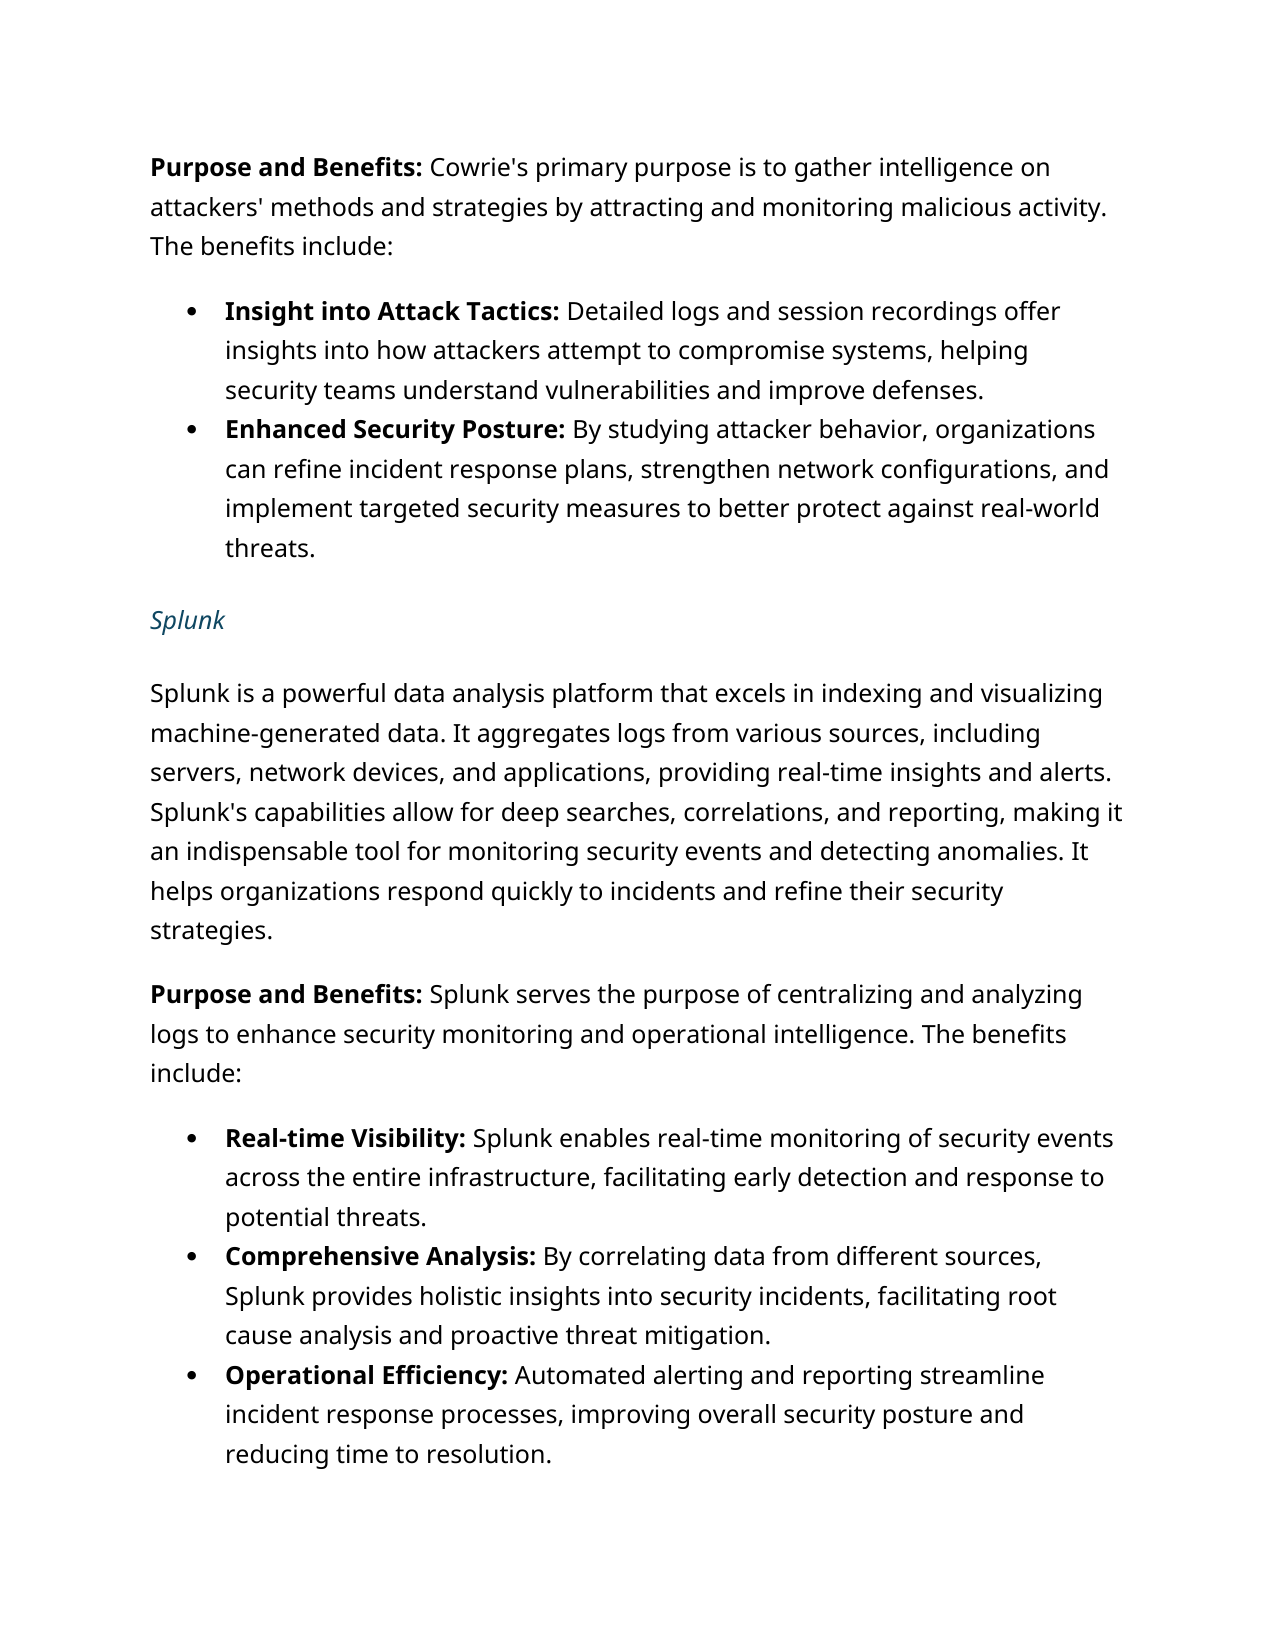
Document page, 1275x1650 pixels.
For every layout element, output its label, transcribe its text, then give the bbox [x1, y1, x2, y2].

text Splunk is a powerful data analysis platform that excels in indexing and visualizing machine-generated data. It aggregates logs from various sources, including servers, network devices, and applications, providing real-time insights and alerts. Splunk's capabilities allow for deep searches, correlations, and reporting, making it an indispensable tool for monitoring security events and detecting anomalies. It helps organizations respond quickly to incidents and refine their security strategies. [150, 676, 1125, 947]
text Purpose and Benefits: Cowrie's primary purpose is to gather intelligence on attackers' methods and strategies by attracting and monitoring malicious activity. The benefits include: [150, 150, 1125, 263]
list Comprehensive Analysis: By correlating data from different sources, Splunk provides holistic insights into security incidents, facilitating root cause analysis and proactive threat mitigation. [187, 1239, 1125, 1352]
text Purpose and Benefits: Splunk serves the purpose of centralizing and analyzing logs to enhance security monitoring and operational intelligence. The benefits include: [150, 977, 1125, 1090]
list Real-time Visibility: Splunk enables real-time monitoring of security events across the entire infrastructure, facilitating early detection and response to potential threats. [187, 1121, 1125, 1233]
list Enhanced Security Posture: By studying attacker behavior, organizations can refine incident response plans, strengthen network configurations, and implement targeted security measures to better protect against real-world threats. [187, 412, 1125, 564]
list Insight into Attack Tactics: Detailed logs and session recordings offer insights into how attackers attempt to compromise systems, helping security teams understand vulnerabilities and improve defenses. [187, 293, 1125, 406]
list Operational Efficiency: Automated alerting and reporting streamline incident response processes, improving overall security posture and reducing time to resolution. [187, 1357, 1125, 1470]
subtitle Splunk [150, 603, 1125, 637]
